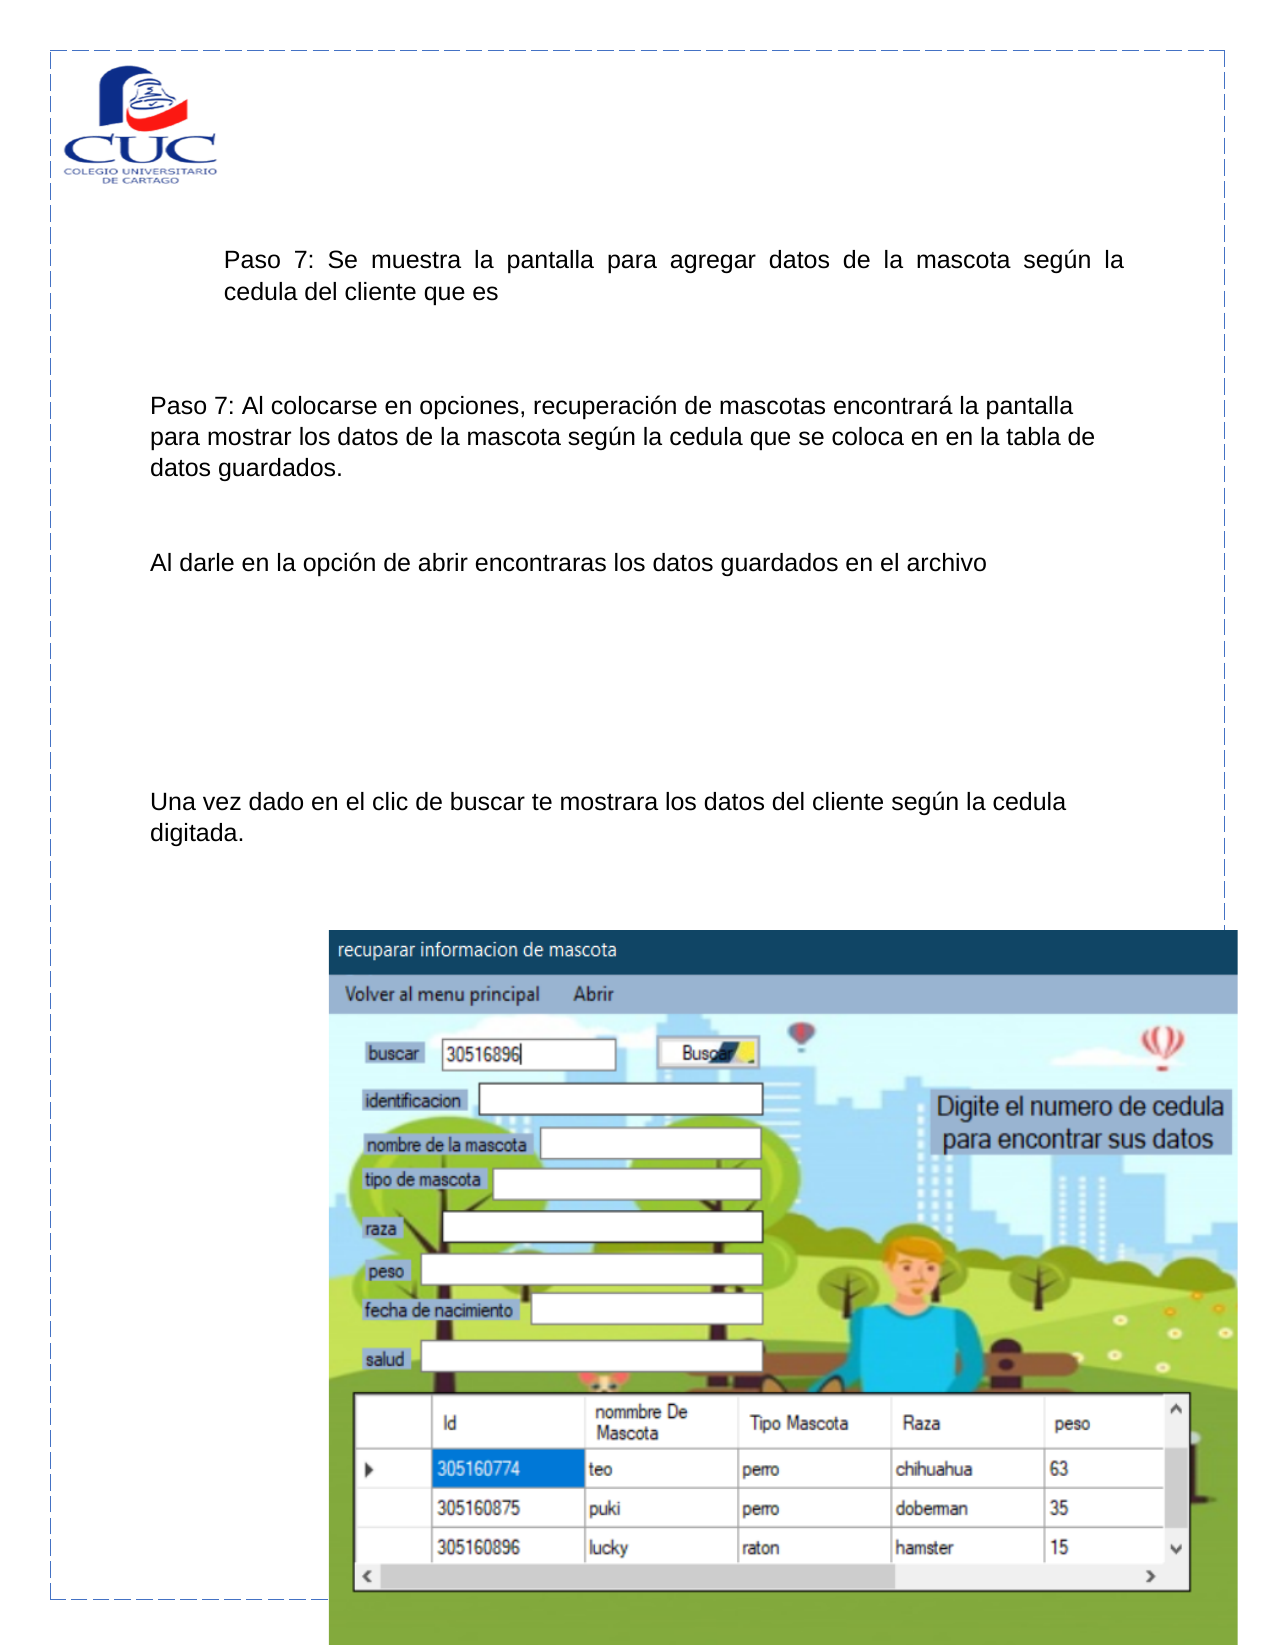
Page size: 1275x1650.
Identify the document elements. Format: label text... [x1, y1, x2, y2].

text Paso 7: Se muestra la pantalla para agregar datos de la mascota según la cedula del cliente que es [224, 245, 1125, 305]
text Paso 7: Al colocarse en opciones, recuperación de mascotas encontrará la pantalla para mostrar los datos de la mascota según la cedula que se coloca en en la tabla de datos guardados. [150, 391, 1125, 482]
text Una vez dado en el clic de buscar te mostrara los datos del cliente según la cedula digitada. [150, 787, 1125, 847]
picture [61, 64, 220, 186]
picture [328, 930, 1238, 1645]
text Al darle en la opción de abrir encontraras los datos guardados en el archivo [150, 548, 1125, 577]
